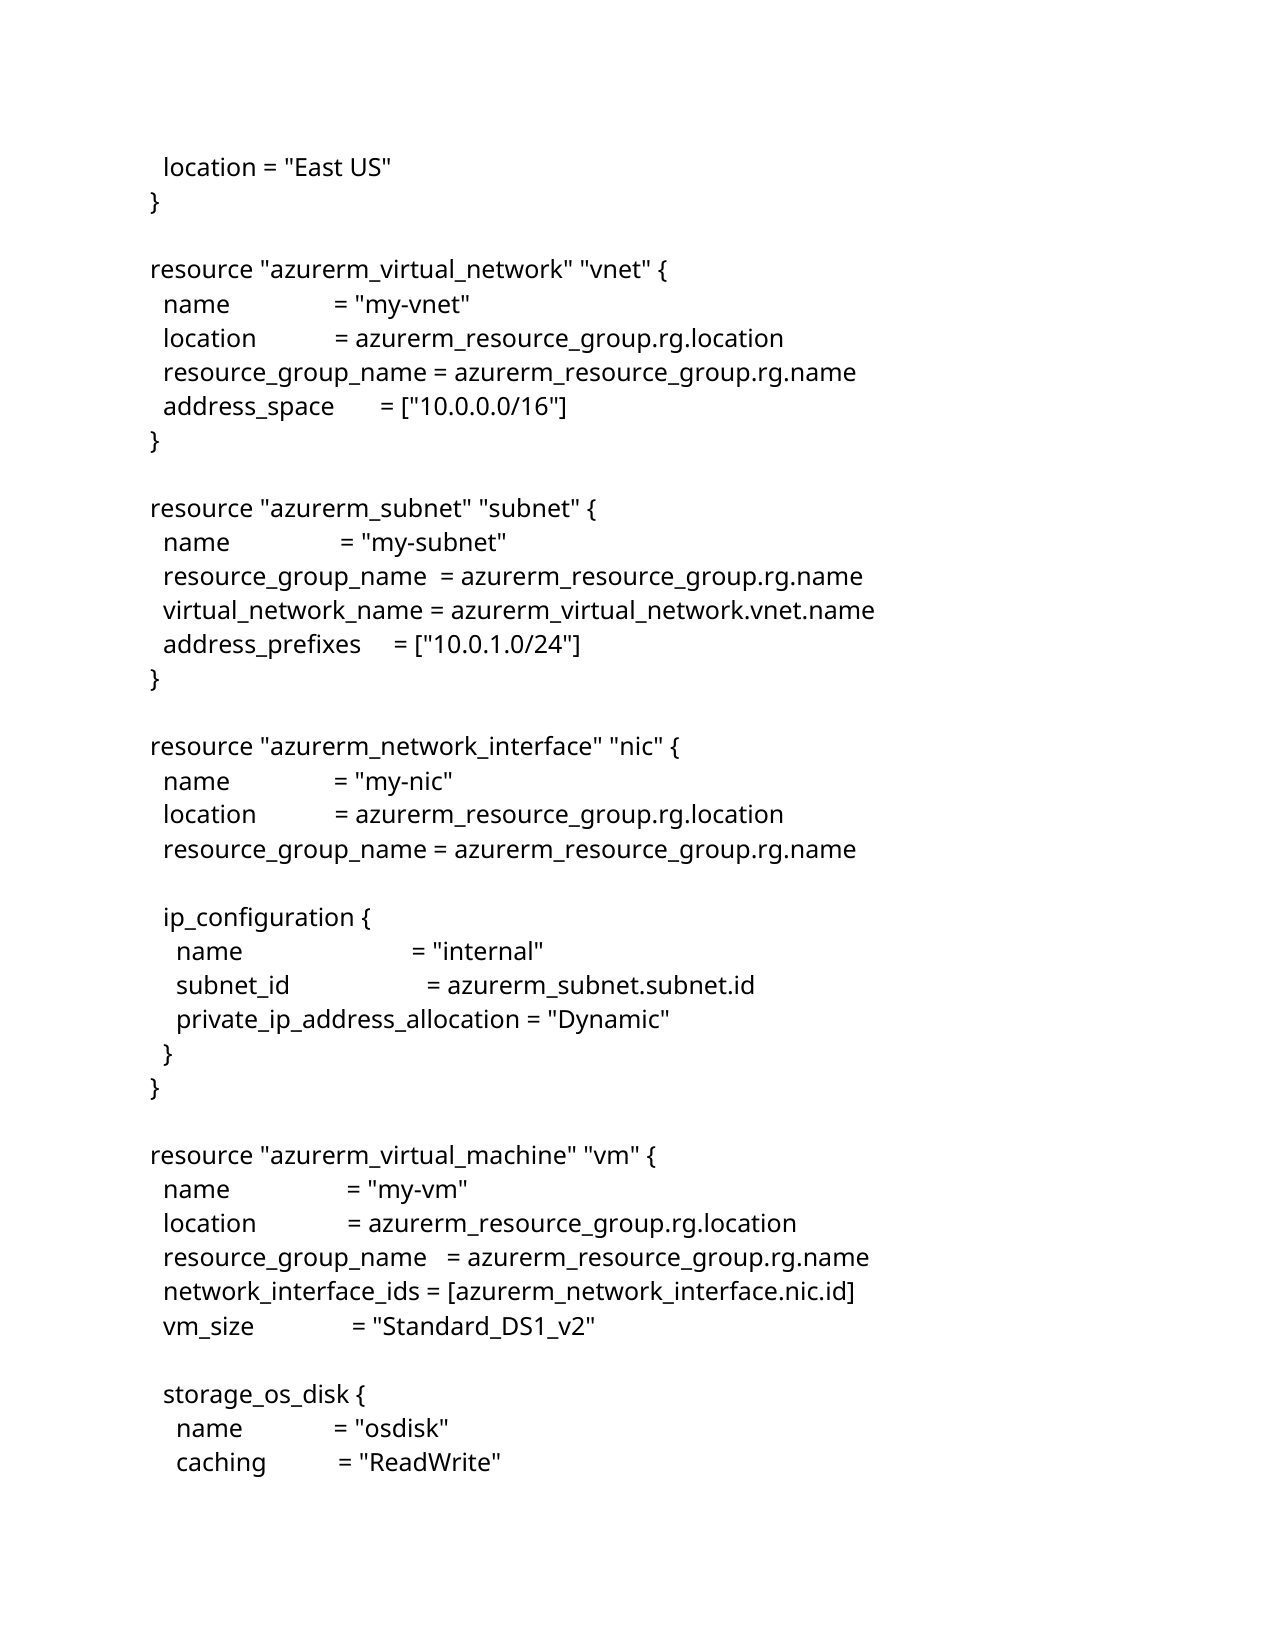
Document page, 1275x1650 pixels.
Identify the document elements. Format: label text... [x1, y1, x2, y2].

text resource_group_name = azurerm_resource_group.rg.name [150, 559, 1125, 593]
text resource_group_name = azurerm_resource_group.rg.name [150, 831, 1125, 865]
text location = azurerm_resource_group.rg.location [150, 320, 1125, 354]
text subnet_id = azurerm_subnet.subnet.id [150, 967, 1125, 1002]
text resource "azurerm_virtual_network" "vnet" { [150, 252, 1125, 286]
text } [150, 184, 1125, 218]
text address_space = ["10.0.0.0/16"] [150, 388, 1125, 422]
text address_prefixes = ["10.0.1.0/24"] [150, 627, 1125, 661]
text name = "my-vm" [150, 1172, 1125, 1206]
text name = "my-nic" [150, 763, 1125, 797]
text } [150, 1036, 1125, 1070]
text } [150, 661, 1125, 695]
text location = "East US" [150, 150, 1125, 184]
text network_interface_ids = [azurerm_network_interface.nic.id] [150, 1274, 1125, 1308]
text location = azurerm_resource_group.rg.location [150, 1206, 1125, 1240]
text name = "my-subnet" [150, 525, 1125, 559]
text storage_os_disk { [150, 1376, 1125, 1410]
text virtual_network_name = azurerm_virtual_network.vnet.name [150, 593, 1125, 627]
text resource_group_name = azurerm_resource_group.rg.name [150, 354, 1125, 388]
text resource_group_name = azurerm_resource_group.rg.name [150, 1240, 1125, 1274]
text ip_configuration { [150, 899, 1125, 933]
text name = "osdisk" [150, 1410, 1125, 1444]
text location = azurerm_resource_group.rg.location [150, 797, 1125, 831]
text resource "azurerm_subnet" "subnet" { [150, 491, 1125, 525]
text resource "azurerm_virtual_machine" "vm" { [150, 1138, 1125, 1172]
text caching = "ReadWrite" [150, 1444, 1125, 1478]
text vm_size = "Standard_DS1_v2" [150, 1308, 1125, 1342]
text name = "internal" [150, 933, 1125, 967]
text } [150, 422, 1125, 457]
text resource "azurerm_network_interface" "nic" { [150, 729, 1125, 763]
text name = "my-vnet" [150, 286, 1125, 320]
text private_ip_address_allocation = "Dynamic" [150, 1002, 1125, 1036]
text } [150, 1070, 1125, 1104]
